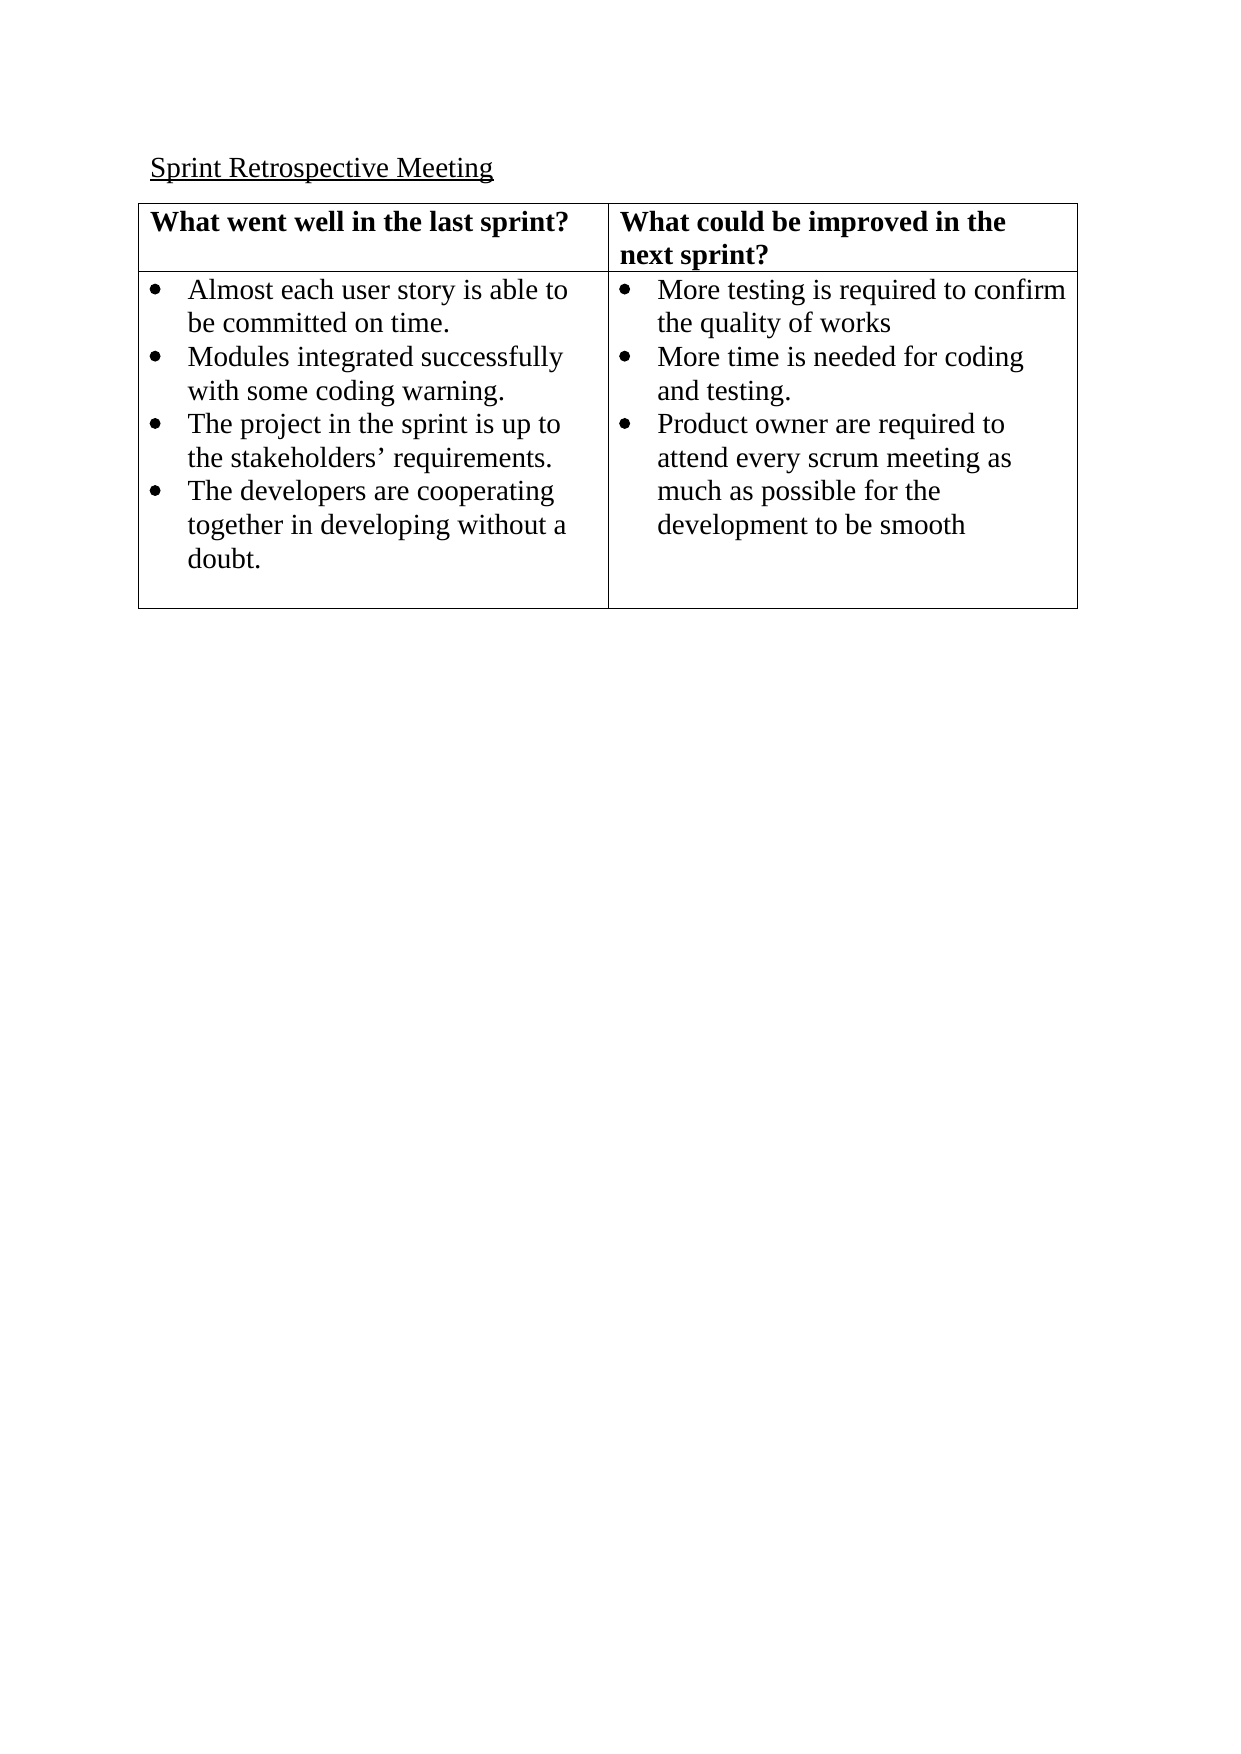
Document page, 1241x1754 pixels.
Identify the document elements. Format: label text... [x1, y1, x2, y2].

table_cell Almost each user story is able to be committed on time. Modules integrated successfully with some coding warning. The project in the sprint is up to the stakeholders’ requirements. The developers are cooperating together in developing without a doubt. [139, 272, 608, 608]
table_header What could be improved in the next sprint? [609, 204, 1077, 271]
table_header What went well in the last sprint? [139, 204, 608, 271]
table_cell More testing is required to confirm the quality of works More time is needed for coding and testing. Product owner are required to attend every scrum meeting as much as possible for the development to be smooth [609, 272, 1077, 608]
text Sprint Retrospective Meeting [150, 150, 1090, 183]
